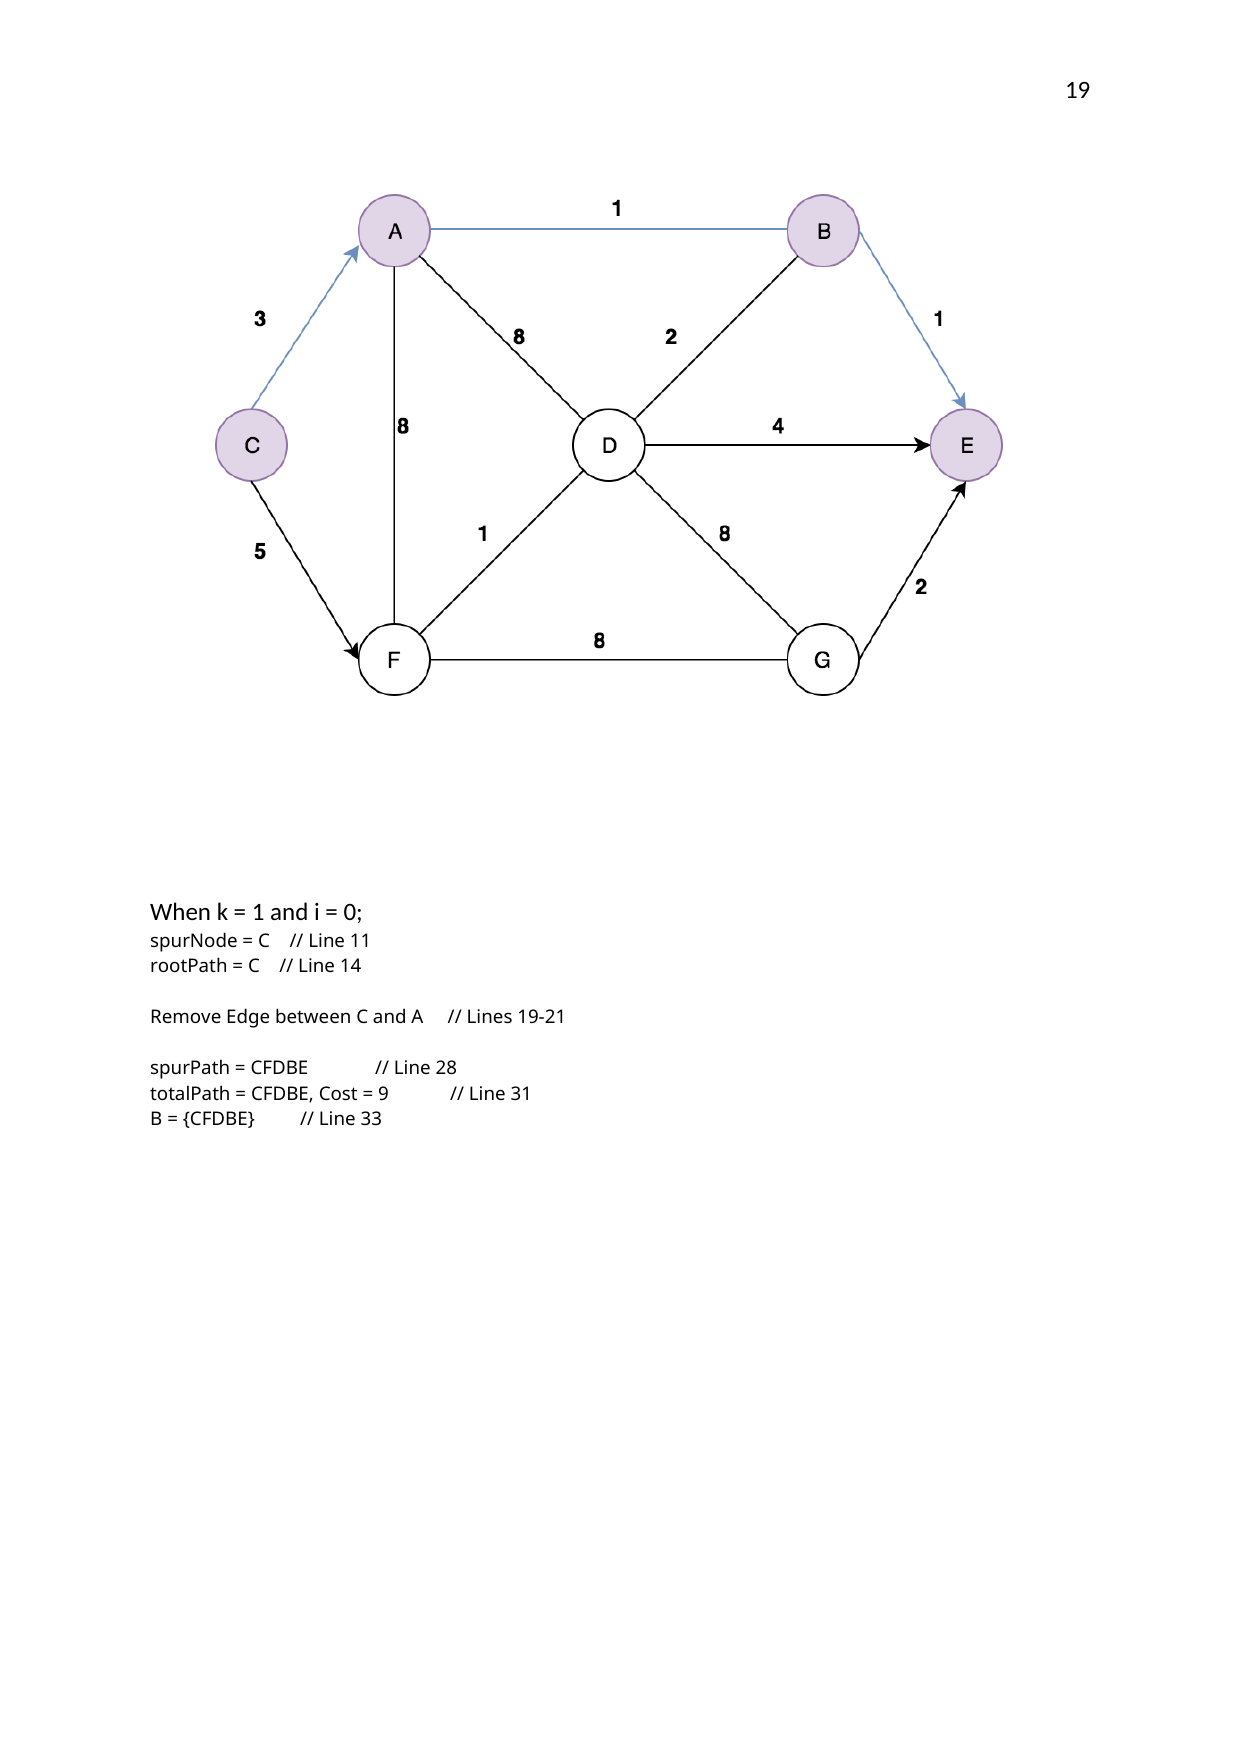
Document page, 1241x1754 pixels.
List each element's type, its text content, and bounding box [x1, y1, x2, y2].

picture [150, 150, 1090, 744]
text When k = 1 and i = 0; spurNode = C // Line 11 rootPath = C // Line 14 Remove Edge between C and A // Lines 19-21 spurPath = CFDBE // Line 28 totalPath = CFDBE, Cost = 9 // Line 31 B = {CFDBE} // Line 33 [150, 896, 1090, 1131]
